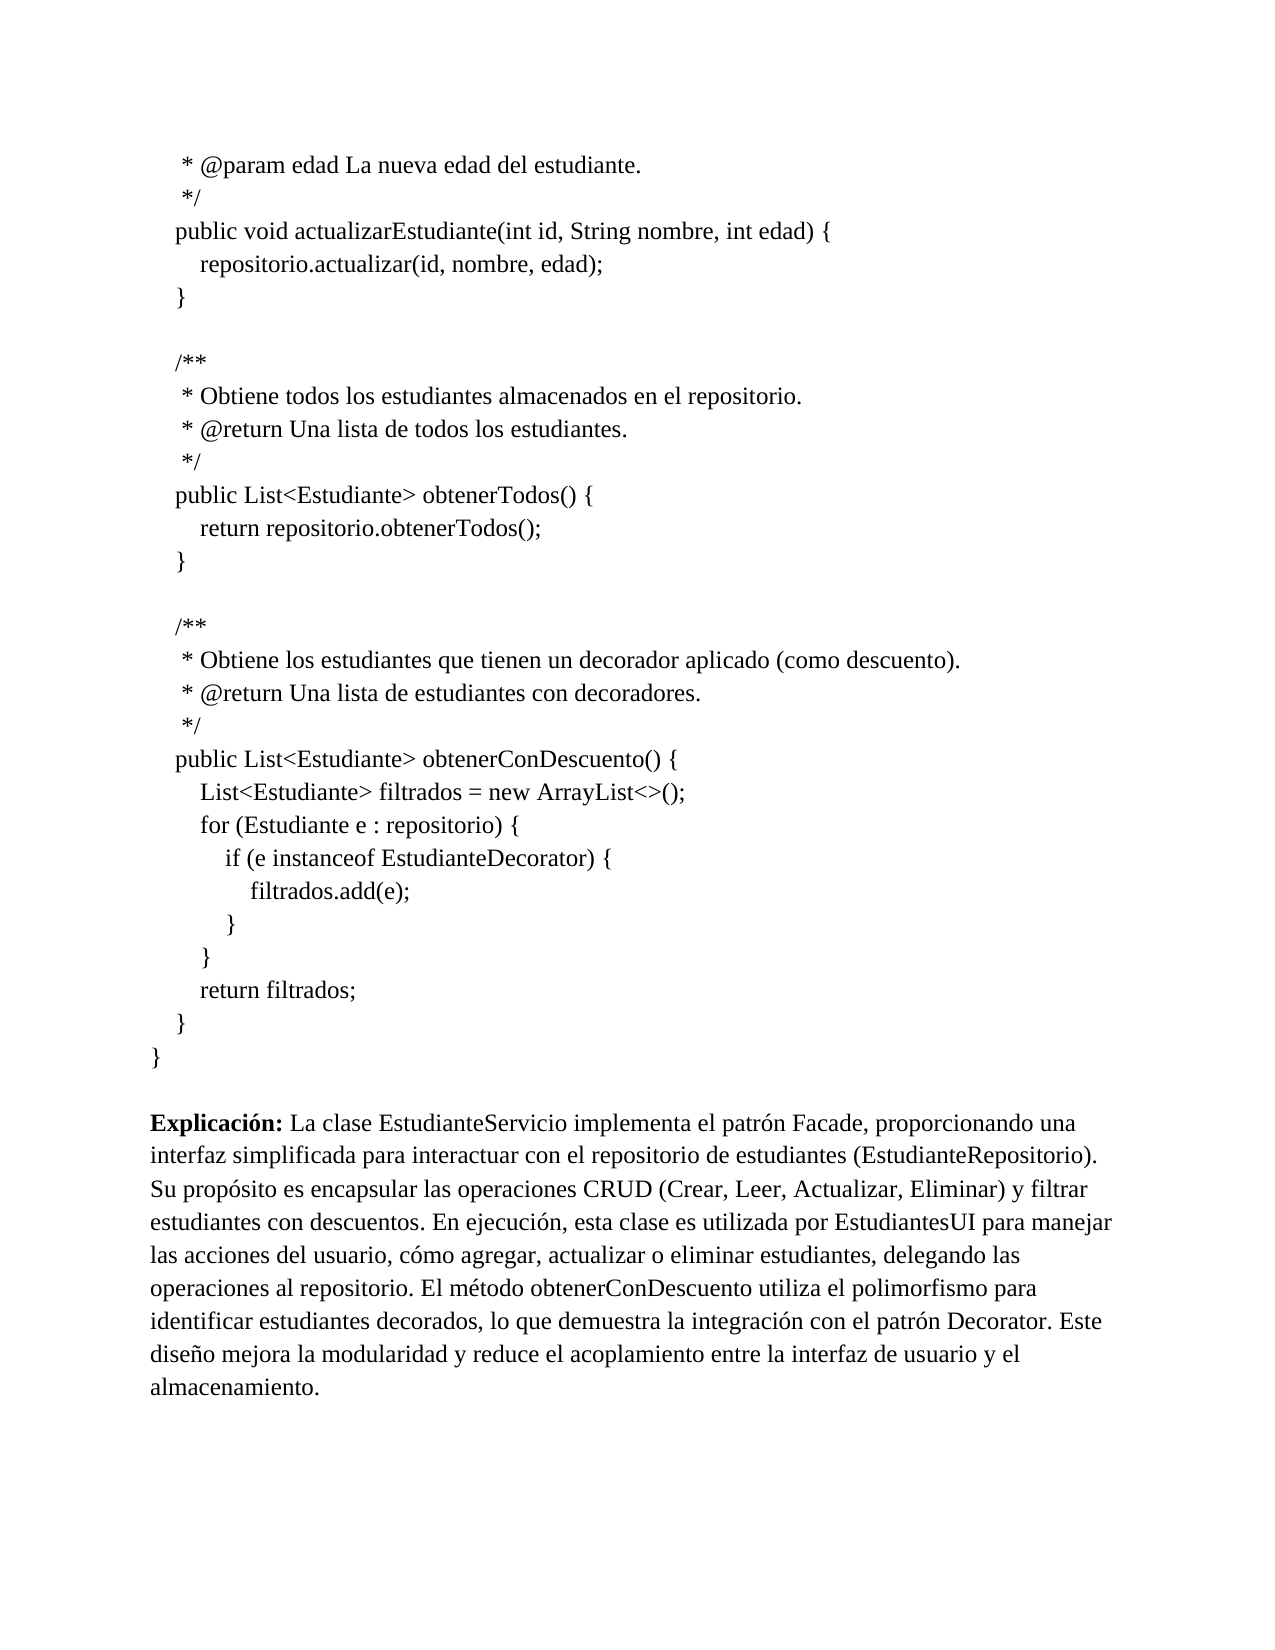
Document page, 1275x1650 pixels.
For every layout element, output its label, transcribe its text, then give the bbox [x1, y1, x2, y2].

text * Obtiene todos los estudiantes almacenados en el repositorio. [150, 381, 1125, 410]
text public void actualizarEstudiante(int id, String nombre, int edad) { [150, 216, 1125, 245]
text } [150, 942, 1125, 971]
text /** [150, 348, 1125, 377]
text /** [150, 612, 1125, 641]
text } [150, 282, 1125, 311]
text return filtrados; [150, 976, 1125, 1004]
text Explicación: La clase EstudianteServicio implementa el patrón Facade, proporcionando una interfaz simplificada para interactuar con el repositorio de estudiantes (EstudianteRepositorio). Su propósito es encapsular las operaciones CRUD (Crear, Leer, Actualizar, Eliminar) y filtrar estudiantes con descuentos. En ejecución, esta clase es utilizada por EstudiantesUI para manejar las acciones del usuario, cómo agregar, actualizar o eliminar estudiantes, delegando las operaciones al repositorio. El método obtenerConDescuento utiliza el polimorfismo para identificar estudiantes decorados, lo que demuestra la integración con el patrón Decorator. Este diseño mejora la modularidad y reduce el acoplamiento entre la interfaz de usuario y el almacenamiento. [150, 1108, 1125, 1401]
text */ [150, 183, 1125, 212]
text } [150, 1042, 1125, 1070]
text */ [150, 711, 1125, 740]
text if (e instanceof EstudianteDecorator) { [150, 843, 1125, 872]
text * Obtiene los estudiantes que tienen un decorador aplicado (como descuento). [150, 645, 1125, 674]
text for (Estudiante e : repositorio) { [150, 810, 1125, 839]
text List<Estudiante> filtrados = new ArrayList<>(); [150, 777, 1125, 806]
text * @param edad La nueva edad del estudiante. [150, 150, 1125, 179]
text } [150, 546, 1125, 575]
text * @return Una lista de estudiantes con decoradores. [150, 678, 1125, 707]
text filtrados.add(e); [150, 876, 1125, 905]
text public List<Estudiante> obtenerTodos() { [150, 480, 1125, 509]
text */ [150, 447, 1125, 476]
text } [150, 1008, 1125, 1037]
text } [150, 909, 1125, 938]
text public List<Estudiante> obtenerConDescuento() { [150, 744, 1125, 773]
text return repositorio.obtenerTodos(); [150, 513, 1125, 542]
text repositorio.actualizar(id, nombre, edad); [150, 249, 1125, 278]
text * @return Una lista de todos los estudiantes. [150, 414, 1125, 443]
